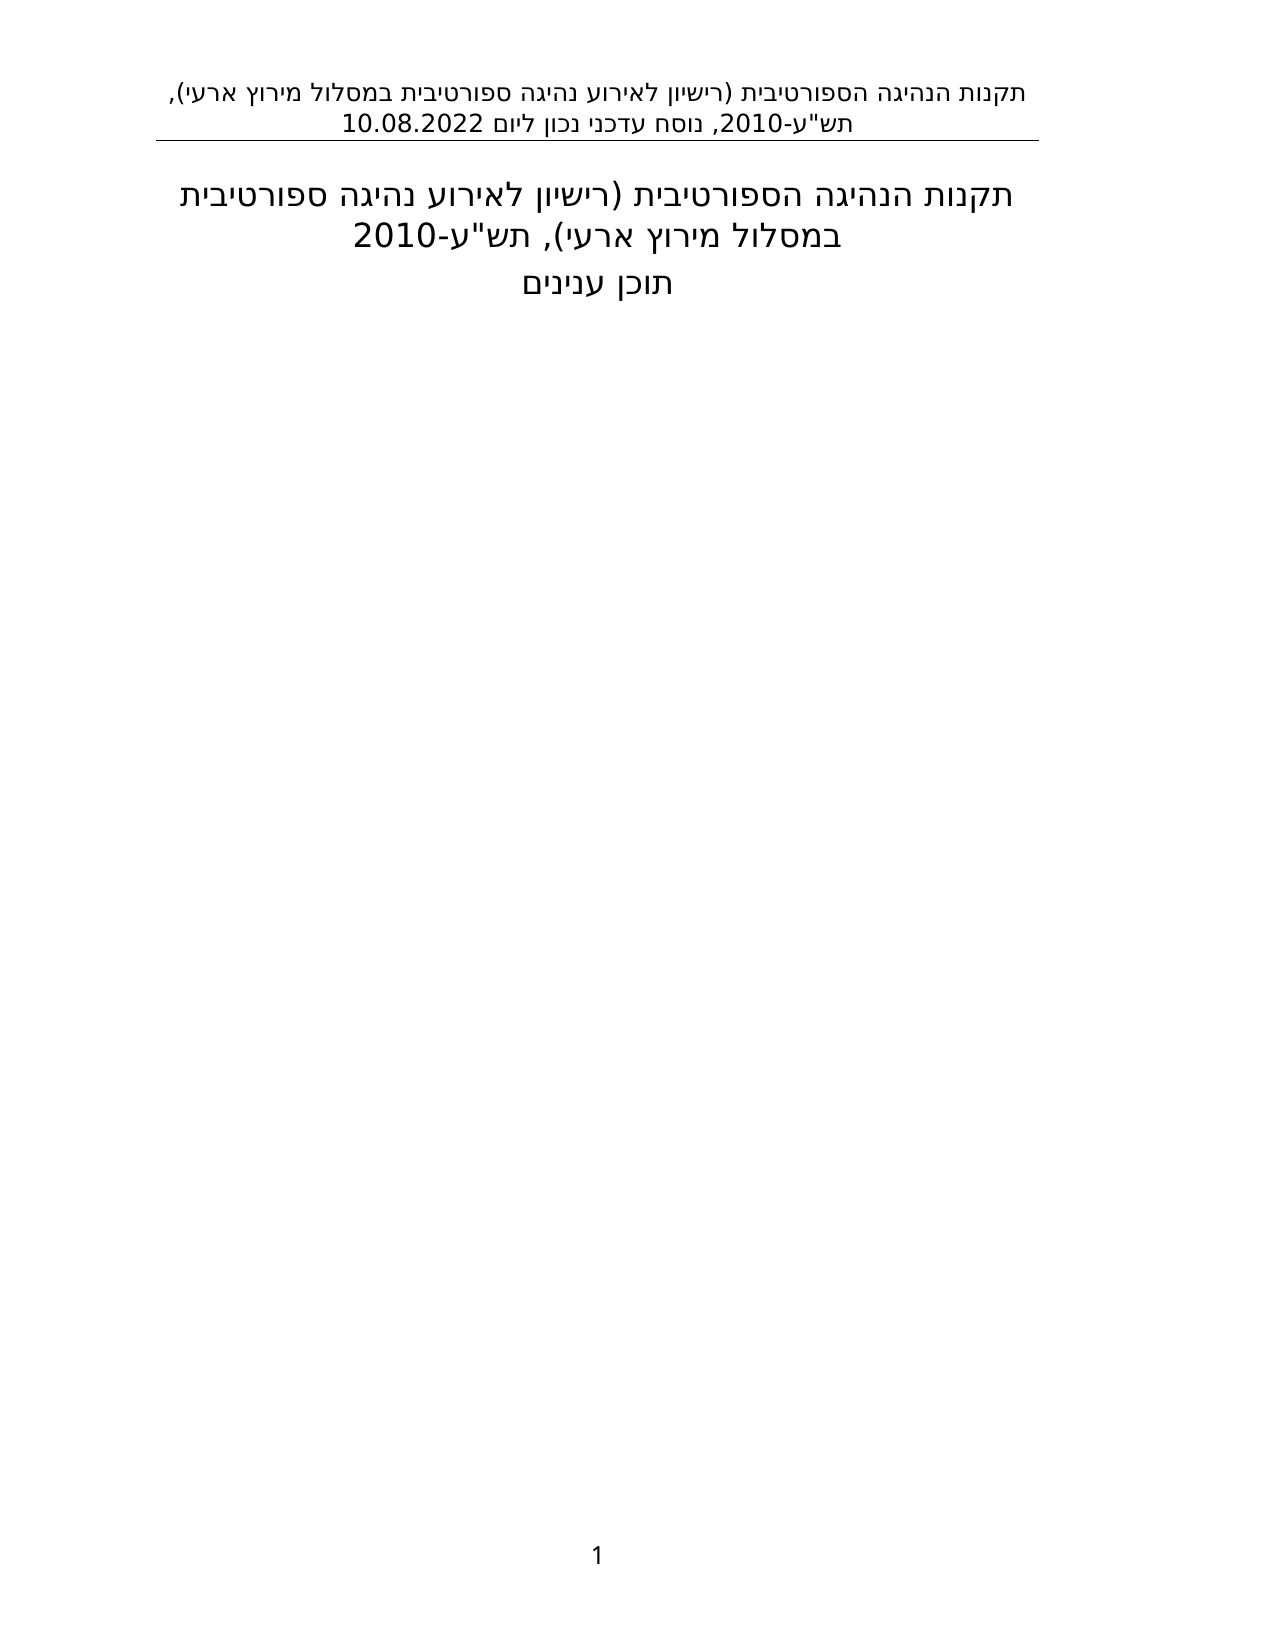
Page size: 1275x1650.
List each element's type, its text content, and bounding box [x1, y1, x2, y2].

text תקנות הנהיגה הספורטיבית (רישיון לאירוע נהיגה ספורטיבית במסלול מירוץ ארעי), תש"ע-2010 [156, 182, 1039, 261]
text תוכן ענינים [156, 270, 1039, 308]
